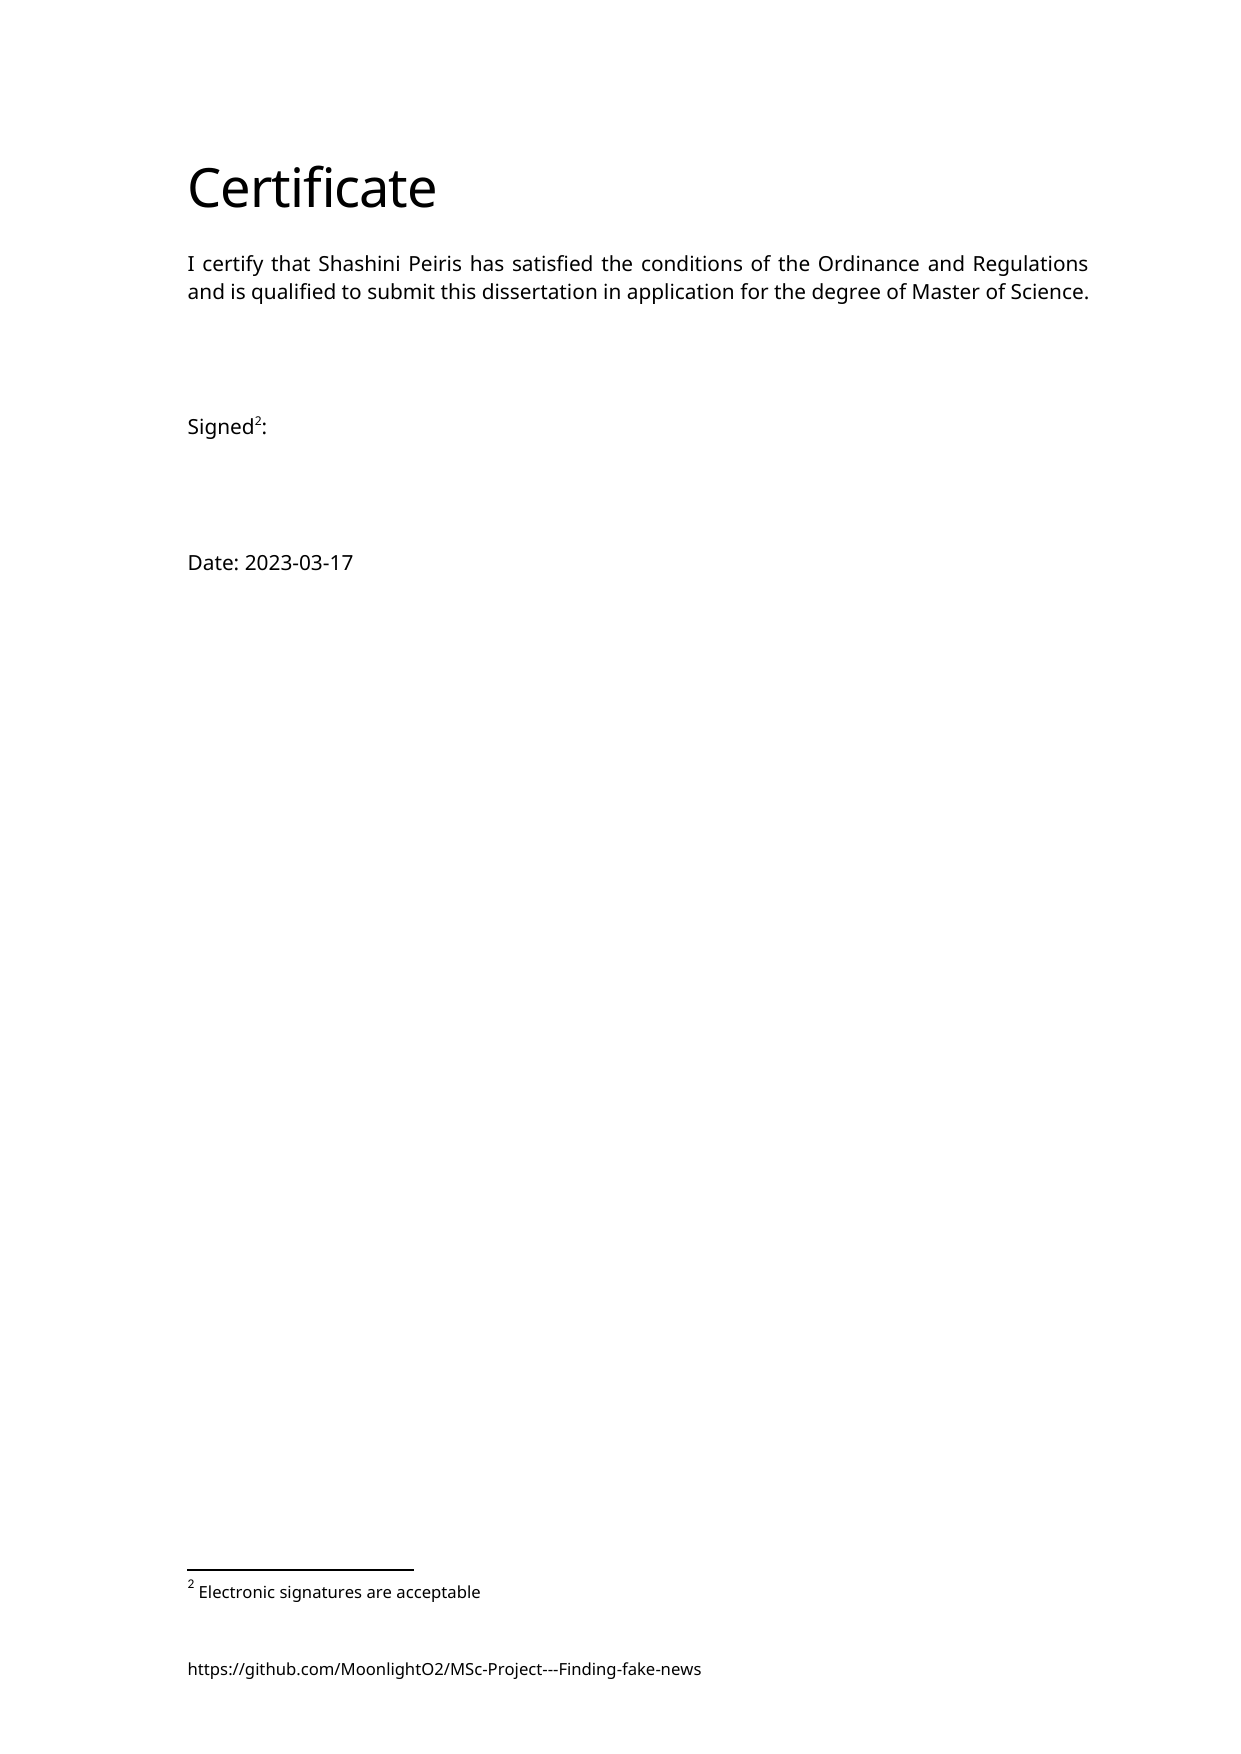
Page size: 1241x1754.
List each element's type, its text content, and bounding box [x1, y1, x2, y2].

text Certificate [187, 150, 1090, 224]
text I certify that Shashini Peiris has satisfied the conditions of the Ordinance and Regulations and is qualified to submit this dissertation in application for the degree of Master of Science. [187, 249, 1090, 306]
text Date: 2023-03-17 [187, 548, 1090, 576]
text Signed: [187, 412, 1090, 441]
